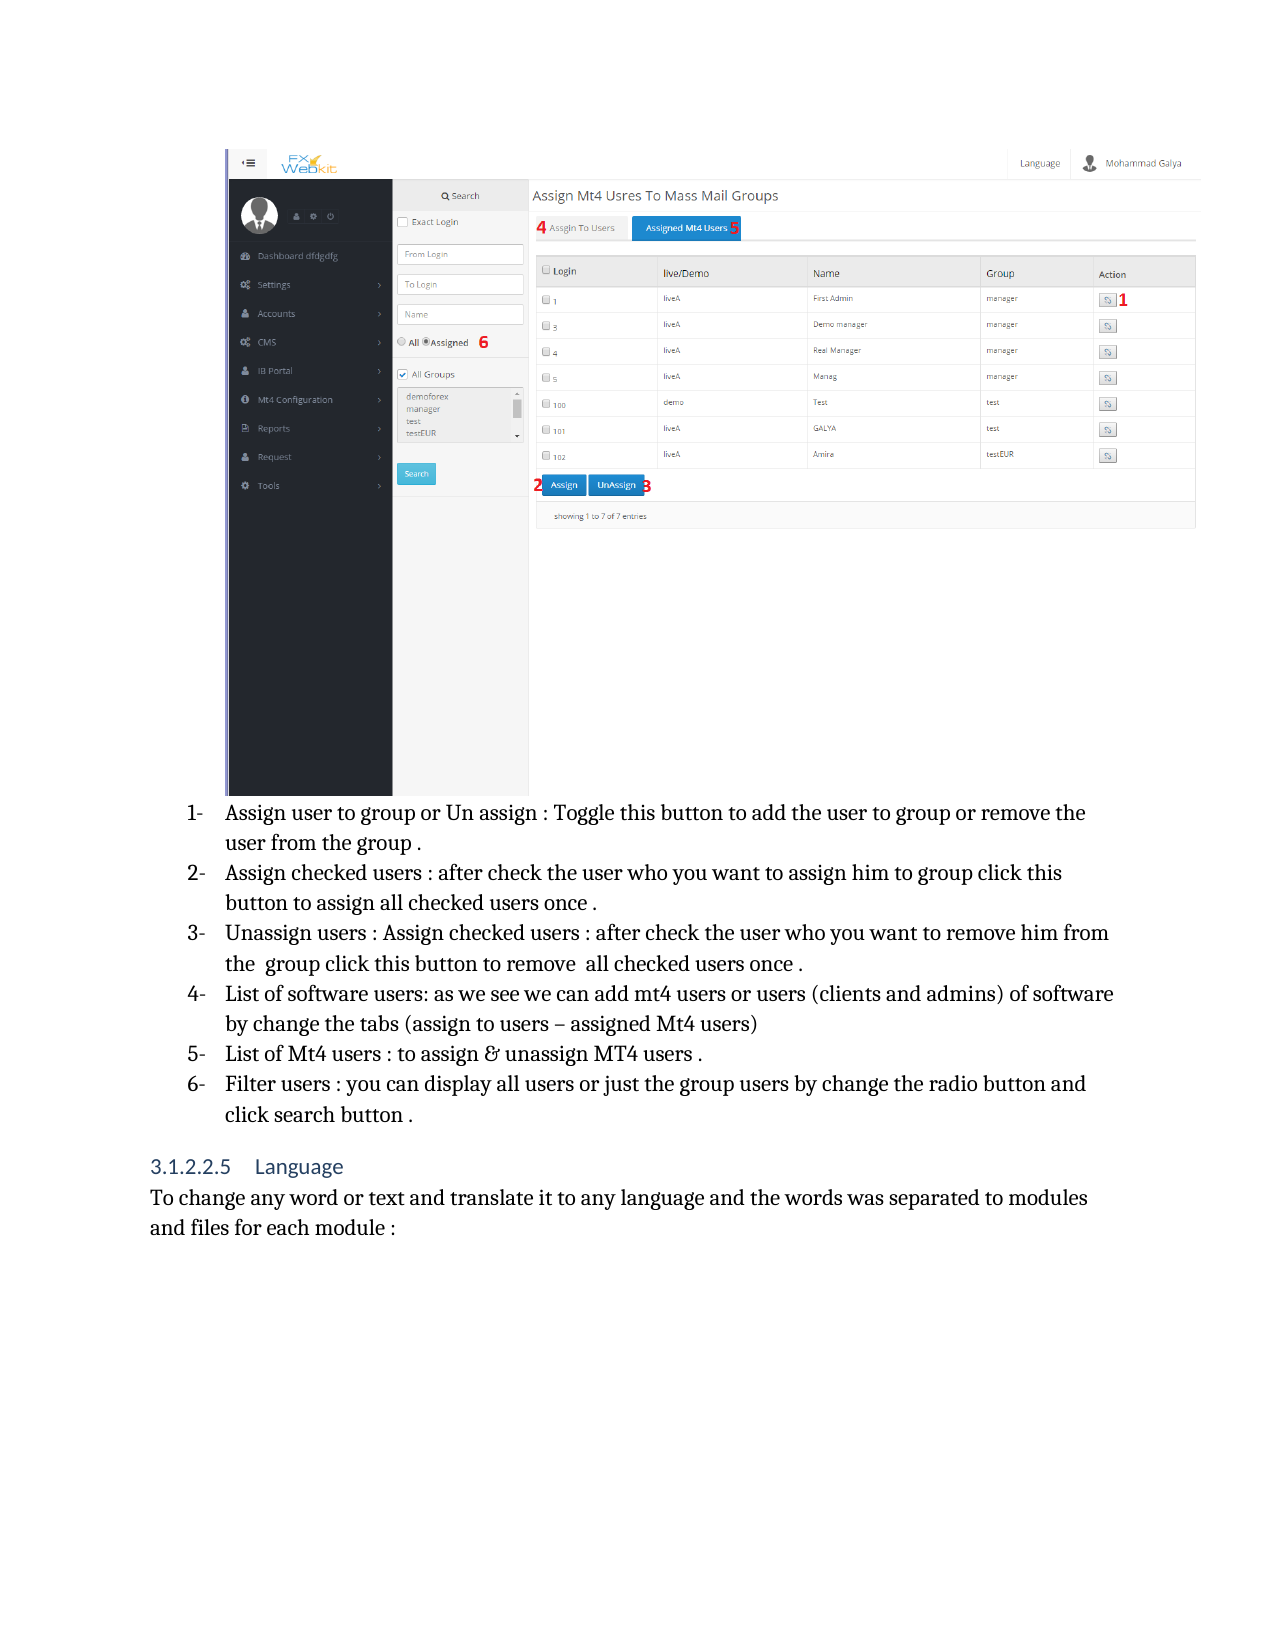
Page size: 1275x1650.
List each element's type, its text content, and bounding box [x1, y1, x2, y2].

subtitle Language [150, 1152, 1125, 1180]
list List of software users: as we see we can add mt4 users or users (clients and admins) of software by change the tabs (assign to users – assigned Mt4 users) [187, 981, 1125, 1037]
list Assign checked users : after check the user who you want to assign him to group click this button to assign all checked users once . [187, 860, 1125, 916]
list List of Mt4 users : to assign & unassign MT4 users . [187, 1041, 1125, 1067]
list Unassign users : Assign checked users : after check the user who you want to remove him from the group click this button to remove all checked users once . [187, 920, 1125, 977]
list Filter users : you can display all users or just the group users by change the radio button and click search button . [187, 1071, 1125, 1128]
list Assign user to group or Un assign : Toggle this button to add the user to group or remove the user from the group . [187, 799, 1125, 856]
text To change any word or text and translate it to any language and the words was separated to modules and files for each module : [150, 1184, 1125, 1241]
picture [225, 149, 1201, 796]
